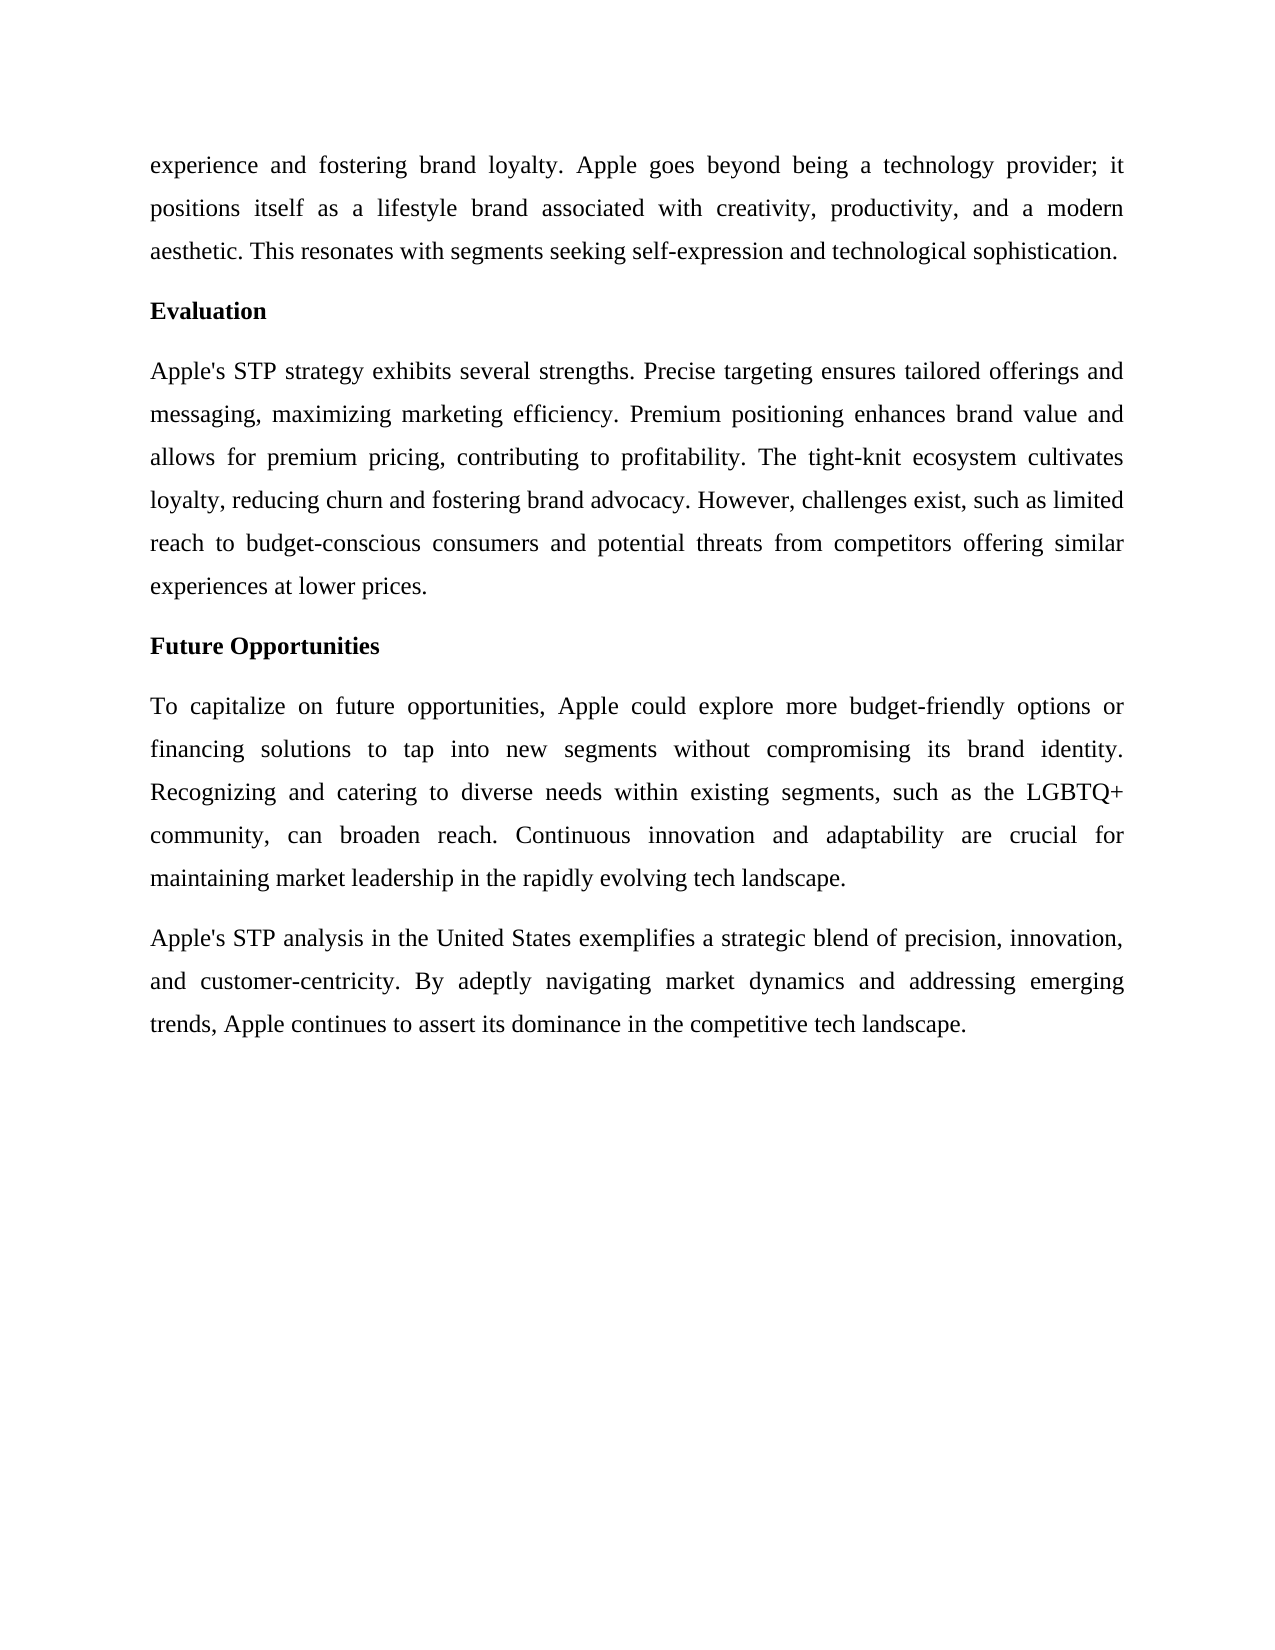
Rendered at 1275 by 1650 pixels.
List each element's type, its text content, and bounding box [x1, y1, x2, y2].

text Future Opportunities [150, 631, 1125, 660]
text To capitalize on future opportunities, Apple could explore more budget-friendly options or financing solutions to tap into new segments without compromising its brand identity. Recognizing and catering to diverse needs within existing segments, such as the LGBTQ+ community, can broaden reach. Continuous innovation and adaptability are crucial for maintaining market leadership in the rapidly evolving tech landscape. [150, 691, 1125, 892]
text Evaluation [150, 296, 1125, 325]
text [150, 150, 1125, 265]
text Apple's STP strategy exhibits several strengths. Precise targeting ensures tailored offerings and messaging, maximizing marketing efficiency. Premium positioning enhances brand value and allows for premium pricing, contributing to profitability. The tight-knit ecosystem cultivates loyalty, reducing churn and fostering brand advocacy. However, challenges exist, such as limited reach to budget-conscious consumers and potential threats from competitors offering similar experiences at lower prices. [150, 356, 1125, 600]
text Apple's STP analysis in the United States exemplifies a strategic blend of precision, innovation, and customer-centricity. By adeptly navigating market dynamics and addressing emerging trends, Apple continues to assert its dominance in the competitive tech landscape. [150, 923, 1125, 1038]
